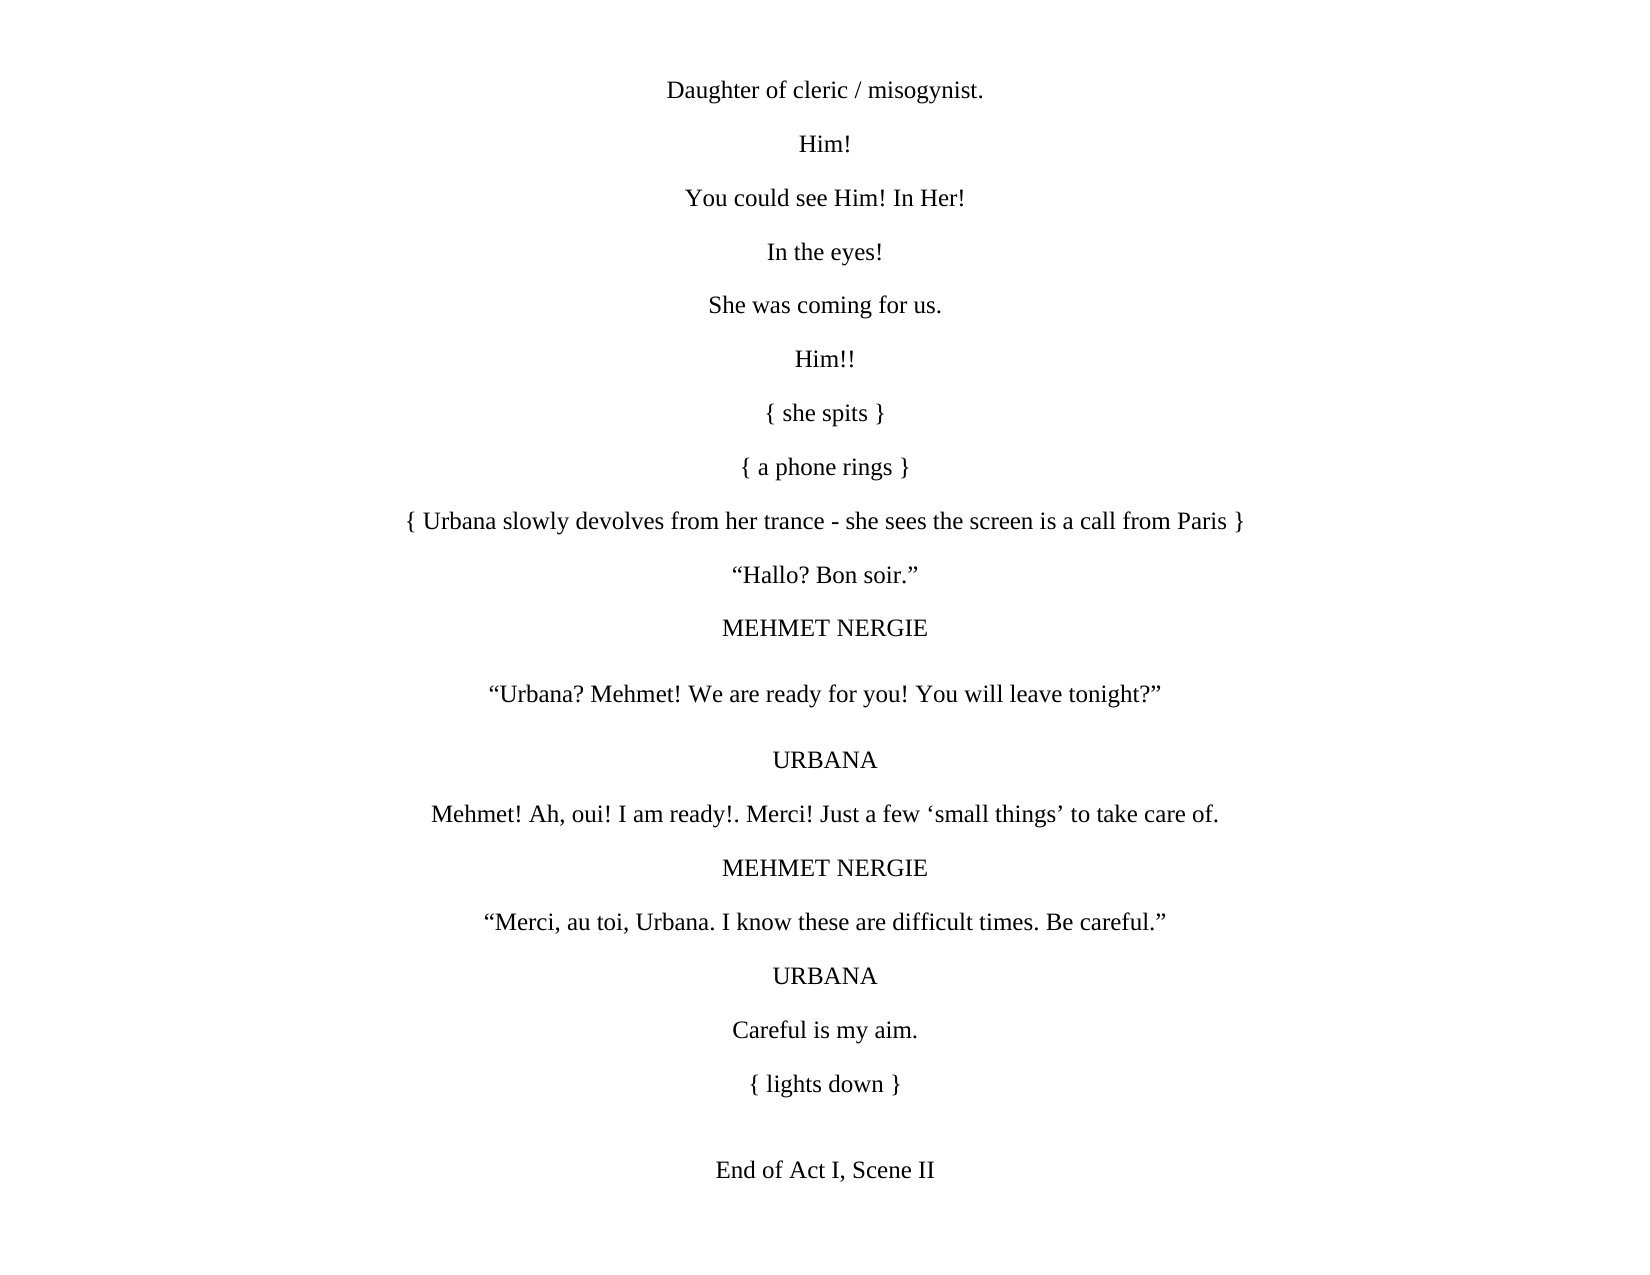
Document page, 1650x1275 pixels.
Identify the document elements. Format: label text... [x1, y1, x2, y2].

text { lights down } [75, 1069, 1575, 1131]
text Him! [75, 129, 1575, 158]
text { a phone rings } [75, 452, 1575, 481]
text { Urbana slowly devolves from her trance - she sees the screen is a call from Paris } [75, 506, 1575, 534]
text “Hallo? Bon soir.” [75, 560, 1575, 588]
text In the eyes! [75, 237, 1575, 265]
text MEHMET NERGIE “Urbana? Mehmet! We are ready for you! You will leave tonight?” URBANA [75, 613, 1575, 774]
text End of Act I, Scene II [75, 1156, 1575, 1184]
text Careful is my aim. [75, 1015, 1575, 1044]
text “Merci, au toi, Urbana. I know these are difficult times. Be careful.” [75, 907, 1575, 936]
text MEHMET NERGIE [75, 853, 1575, 882]
text Him!! [75, 344, 1575, 373]
text She was coming for us. [75, 290, 1575, 319]
text URBANA [75, 961, 1575, 990]
text You could see Him! In Her! [75, 183, 1575, 211]
text Daughter of cleric / misogynist. [75, 75, 1575, 104]
text { she spits } [75, 398, 1575, 427]
text Mehmet! Ah, oui! I am ready!. Merci! Just a few ‘small things’ to take care of. [75, 799, 1575, 828]
